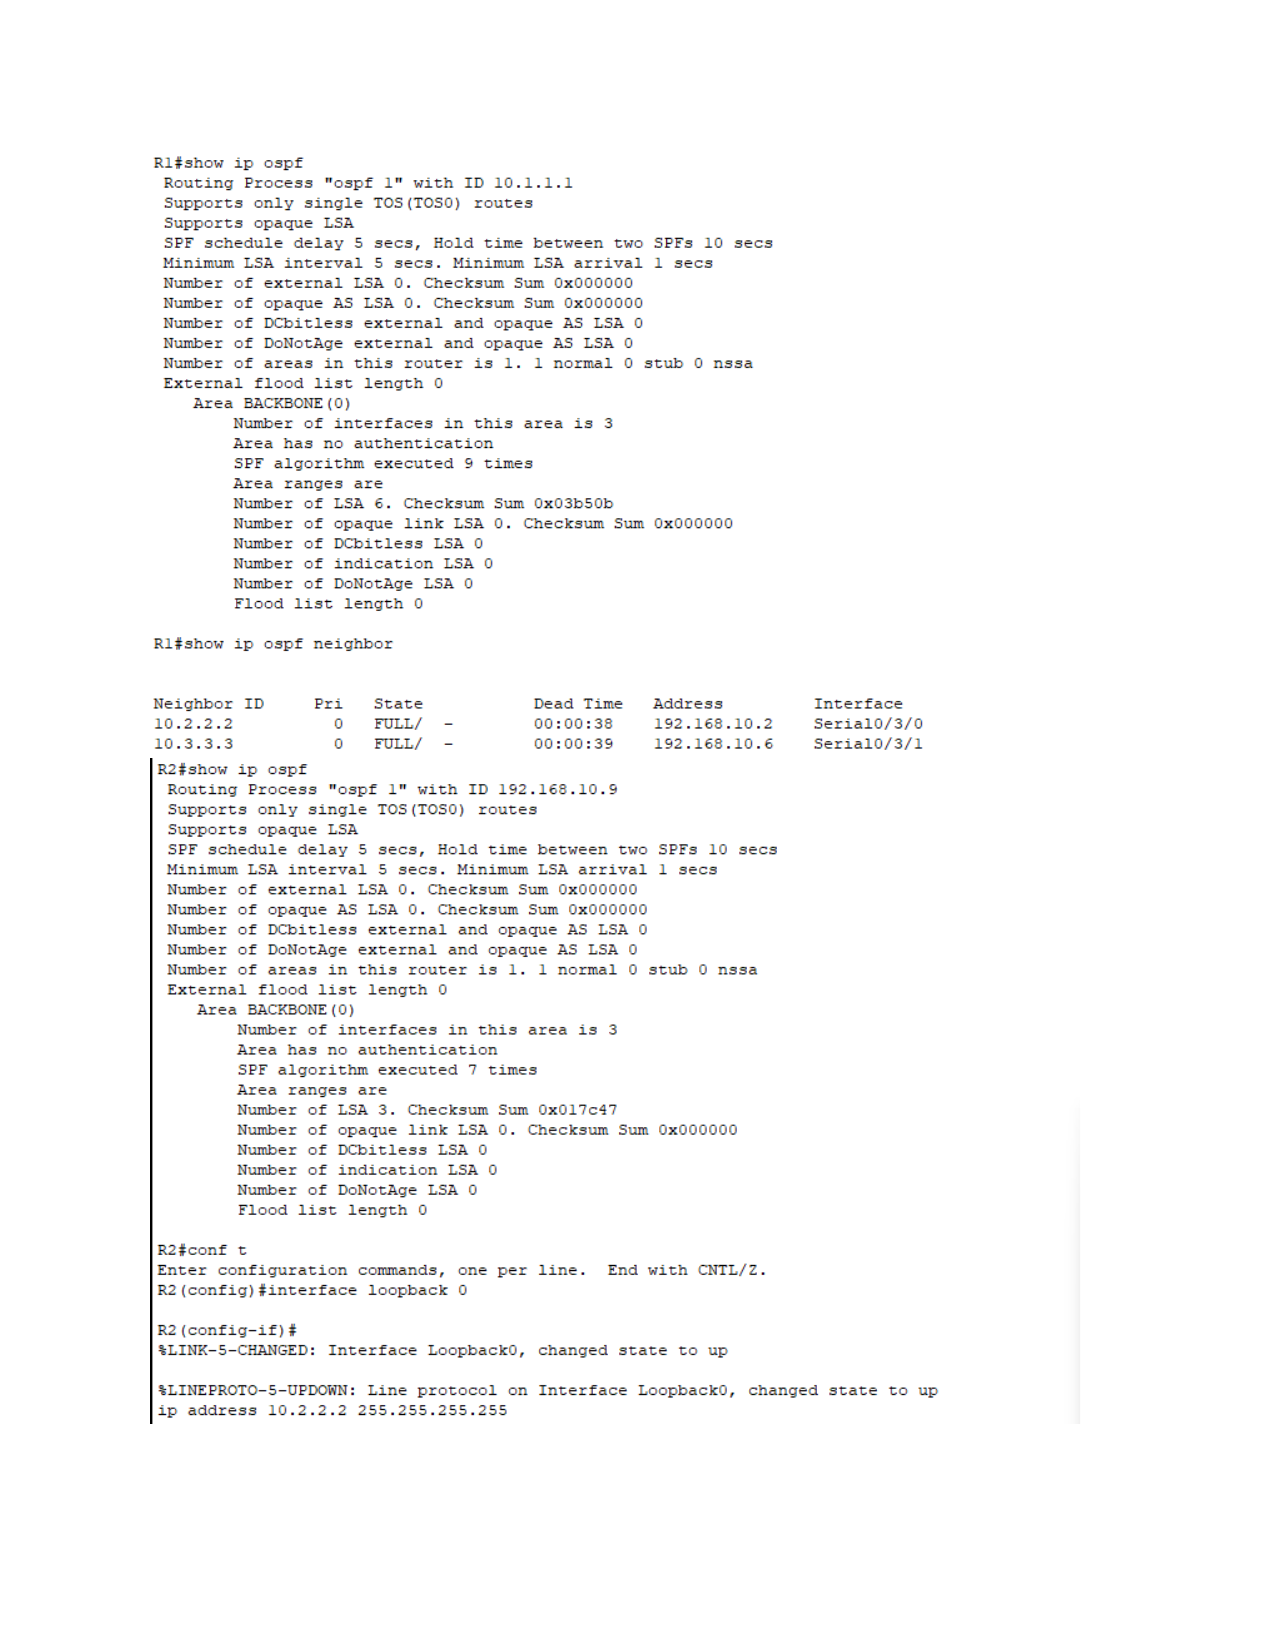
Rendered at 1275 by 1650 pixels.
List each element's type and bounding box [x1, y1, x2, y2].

picture [150, 758, 1080, 1424]
picture [150, 150, 1125, 755]
